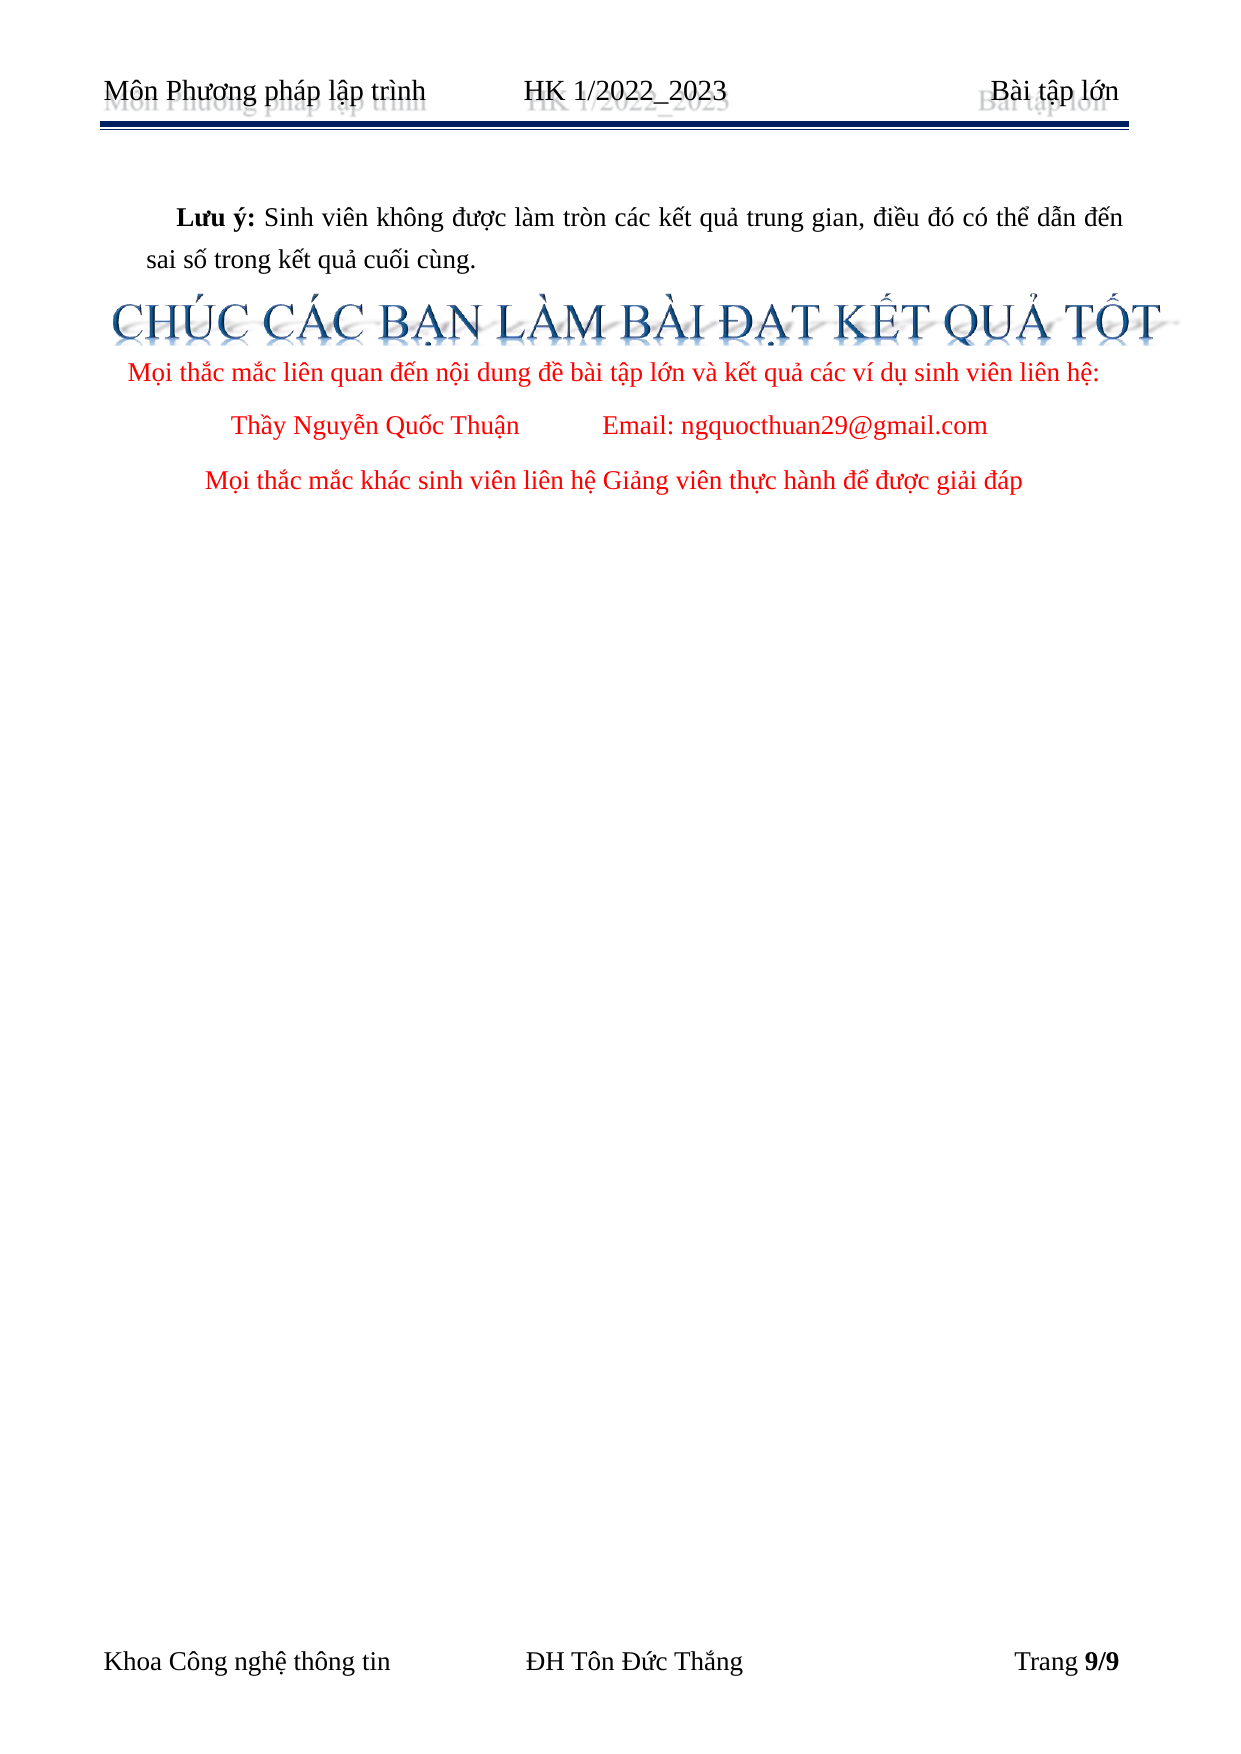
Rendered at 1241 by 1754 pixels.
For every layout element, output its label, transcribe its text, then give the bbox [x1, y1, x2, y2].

text Thầy Nguyễn Quốc Thuận Email: ngquocthuan29@gmail.com [103, 409, 1126, 440]
picture [87, 284, 1185, 346]
picture [84, 73, 1126, 136]
text Mọi thắc mắc khác sinh viên liên hệ Giảng viên thực hành để được giải đáp [204, 464, 1126, 496]
text Lưu ý: Sinh viên không được làm tròn các kết quả trung gian, điều đó có thể dẫn đến sai số trong kết quả cuối cùng. [146, 201, 1126, 274]
text Mọi thắc mắc liên quan đến nội dung đề bài tập lớn và kết quả các ví dụ sinh viên liên hệ: [127, 356, 1126, 387]
